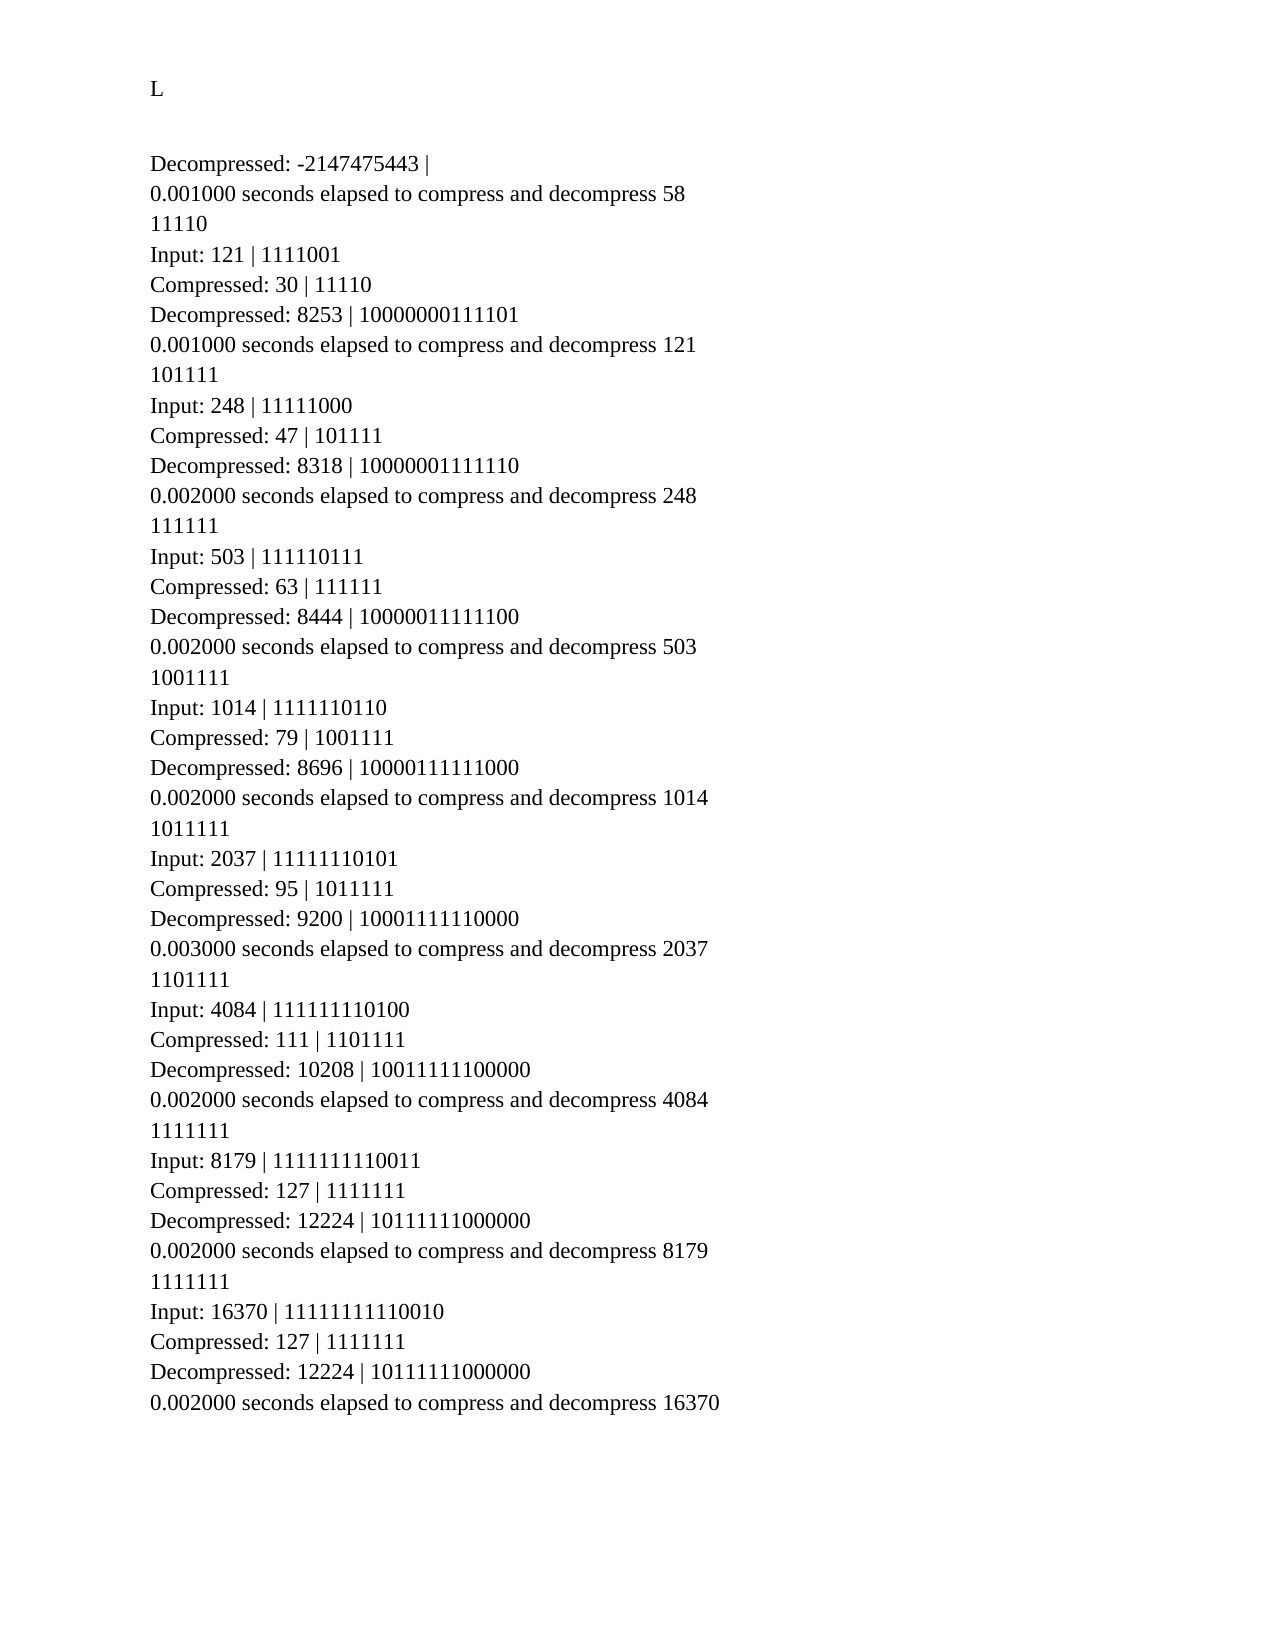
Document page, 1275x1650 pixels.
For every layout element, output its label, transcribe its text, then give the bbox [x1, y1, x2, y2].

text 11110 [150, 210, 1125, 237]
text Compressed: 95 | 1011111 [150, 875, 1125, 901]
text 0.003000 seconds elapsed to compress and decompress 2037 [150, 935, 1125, 962]
text 0.002000 seconds elapsed to compress and decompress 4084 [150, 1086, 1125, 1113]
text Decompressed: 12224 | 10111111000000 [150, 1358, 1125, 1385]
text Decompressed: 12224 | 10111111000000 [150, 1207, 1125, 1234]
text 0.002000 seconds elapsed to compress and decompress 16370 [150, 1388, 1125, 1415]
text Input: 121 | 1111001 [150, 241, 1125, 267]
text Input: 8179 | 1111111110011 [150, 1147, 1125, 1173]
text Compressed: 111 | 1101111 [150, 1026, 1125, 1052]
text Compressed: 30 | 11110 [150, 271, 1125, 297]
text Input: 16370 | 11111111110010 [150, 1298, 1125, 1324]
text 101111 [150, 361, 1125, 388]
text 0.001000 seconds elapsed to compress and decompress 121 [150, 331, 1125, 358]
text 1111111 [150, 1268, 1125, 1294]
text 111111 [150, 512, 1125, 539]
text 0.002000 seconds elapsed to compress and decompress 1014 [150, 784, 1125, 811]
text Input: 4084 | 111111110100 [150, 996, 1125, 1022]
text 1111111 [150, 1117, 1125, 1143]
text Compressed: 63 | 111111 [150, 573, 1125, 599]
text 0.002000 seconds elapsed to compress and decompress 503 [150, 633, 1125, 660]
text Decompressed: 9200 | 10001111110000 [150, 905, 1125, 932]
text Decompressed: 8318 | 10000001111110 [150, 452, 1125, 478]
text Compressed: 127 | 1111111 [150, 1177, 1125, 1203]
text 0.002000 seconds elapsed to compress and decompress 8179 [150, 1237, 1125, 1264]
text 0.002000 seconds elapsed to compress and decompress 248 [150, 482, 1125, 509]
text 1101111 [150, 966, 1125, 992]
text Decompressed: 8444 | 10000011111100 [150, 603, 1125, 629]
text Decompressed: 8253 | 10000000111101 [150, 301, 1125, 327]
text Compressed: 127 | 1111111 [150, 1328, 1125, 1354]
text Compressed: 79 | 1001111 [150, 724, 1125, 750]
text Input: 1014 | 1111110110 [150, 694, 1125, 720]
text Input: 2037 | 11111110101 [150, 845, 1125, 871]
text 1011111 [150, 814, 1125, 841]
text Decompressed: -2147475443 | [150, 150, 1125, 176]
text Input: 503 | 111110111 [150, 543, 1125, 569]
text Input: 248 | 11111000 [150, 392, 1125, 418]
text 1001111 [150, 663, 1125, 690]
text Decompressed: 8696 | 10000111111000 [150, 754, 1125, 781]
text Decompressed: 10208 | 10011111100000 [150, 1056, 1125, 1083]
text 0.001000 seconds elapsed to compress and decompress 58 [150, 180, 1125, 207]
text Compressed: 47 | 101111 [150, 422, 1125, 448]
